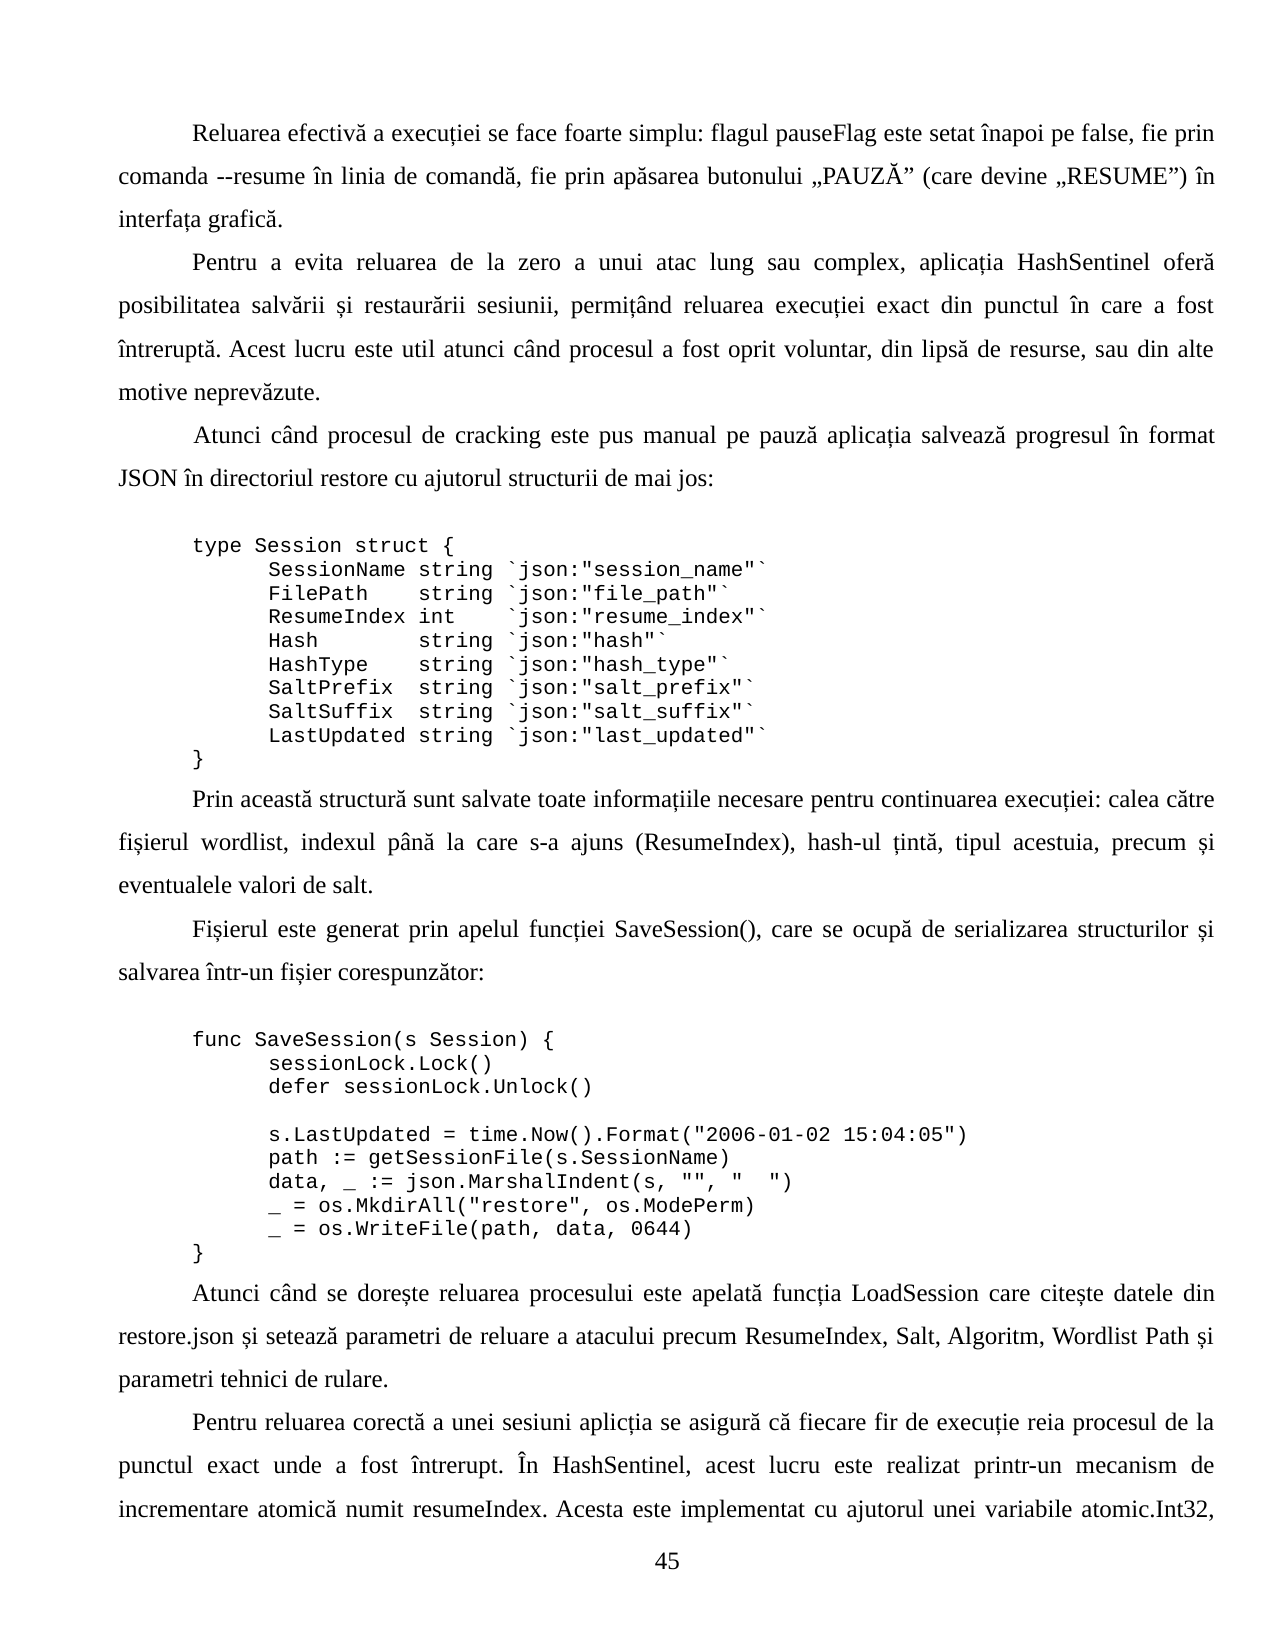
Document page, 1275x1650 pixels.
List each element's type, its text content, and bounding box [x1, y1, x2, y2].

text data, _ := json.MarshalIndent(s, "", " ") [118, 1171, 1216, 1195]
text Fișierul este generat prin apelul funcției SaveSession(), care se ocupă de serializarea structurilor și salvarea într-un fișier corespunzător: [118, 914, 1216, 986]
text s.LastUpdated = time.Now().Format("2006-01-02 15:04:05") [118, 1124, 1216, 1147]
text HashType string `json:"hash_type"` [118, 654, 1216, 677]
text Pentru a evita reluarea de la zero a unui atac lung sau complex, aplicația HashSentinel oferă posibilitatea salvării și restaurării sesiunii, permițând reluarea execuției exact din punctul în care a fost întreruptă. Acest lucru este util atunci când procesul a fost oprit voluntar, din lipsă de resurse, sau din alte motive neprevăzute. [118, 247, 1216, 406]
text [118, 1407, 1216, 1522]
text SaltPrefix string `json:"salt_prefix"` [118, 677, 1216, 701]
text Prin această structură sunt salvate toate informațiile necesare pentru continuarea execuției: calea către fișierul wordlist, indexul până la care s-a ajuns (ResumeIndex), hash-ul țintă, tipul acestuia, precum și eventualele valori de salt. [118, 784, 1216, 899]
text ResumeIndex int `json:"resume_index"` [118, 606, 1216, 630]
text _ = os.WriteFile(path, data, 0644) [118, 1218, 1216, 1242]
text sessionLock.Lock() [118, 1053, 1216, 1076]
text SaltSuffix string `json:"salt_suffix"` [118, 701, 1216, 724]
text FilePath string `json:"file_path"` [118, 583, 1216, 606]
text Hash string `json:"hash"` [118, 630, 1216, 654]
text } [118, 1242, 1216, 1266]
text path := getSessionFile(s.SessionName) [118, 1147, 1216, 1171]
text defer sessionLock.Unlock() [118, 1076, 1216, 1100]
text Atunci când procesul de cracking este pus manual pe pauză aplicația salvează progresul în format JSON în directoriul restore cu ajutorul structurii de mai jos: [118, 420, 1216, 492]
text Atunci când se dorește reluarea procesului este apelată funcția LoadSession care citește datele din restore.json și setează parametri de reluare a atacului precum ResumeIndex, Salt, Algoritm, Wordlist Path și parametri tehnici de rulare. [118, 1278, 1216, 1393]
text LastUpdated string `json:"last_updated"` [118, 724, 1216, 748]
text func SaveSession(s Session) { [118, 1029, 1216, 1053]
text SessionName string `json:"session_name"` [118, 559, 1216, 583]
text type Session struct { [118, 535, 1216, 559]
text _ = os.MkdirAll("restore", os.ModePerm) [118, 1195, 1216, 1218]
text } [118, 748, 1216, 772]
text Reluarea efectivă a execuției se face foarte simplu: flagul pauseFlag este setat înapoi pe false, fie prin comanda --resume în linia de comandă, fie prin apăsarea butonului „PAUZĂ” (care devine „RESUME”) în interfața grafică. [118, 118, 1216, 233]
